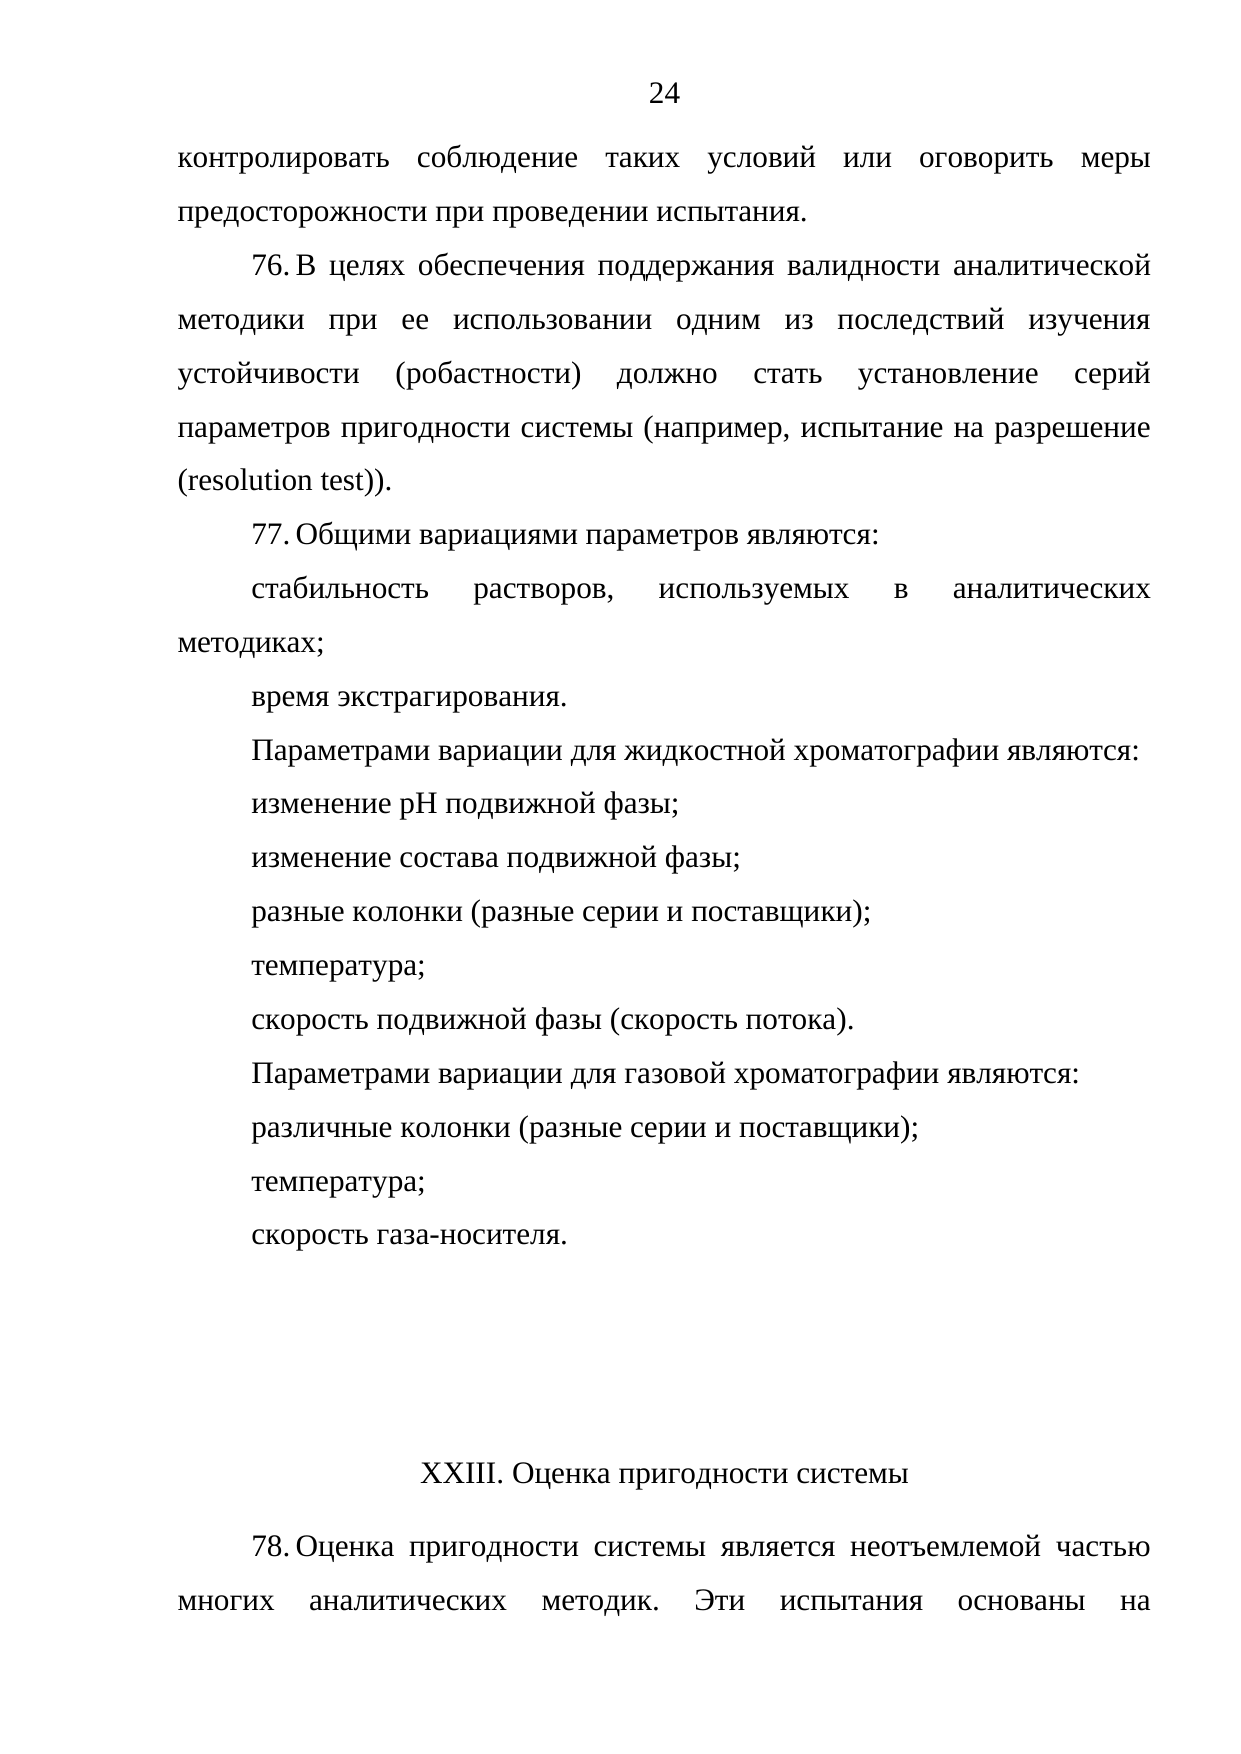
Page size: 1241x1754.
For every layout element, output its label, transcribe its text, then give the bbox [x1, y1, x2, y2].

text Параметрами вариации для жидкостной хроматографии являются: [177, 731, 1152, 767]
text температура; [177, 946, 1152, 982]
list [177, 1527, 1152, 1617]
text XXIII. Оценка пригодности системы [177, 1454, 1152, 1490]
list Общими вариациями параметров являются: [177, 516, 1152, 551]
text изменение рН подвижной фазы; [177, 785, 1152, 821]
list В целях обеспечения поддержания валидности аналитической методики при ее использовании одним из последствий изучения устойчивости (робастности) должно стать установление серий параметров пригодности системы (например, испытание на разрешение (resolution test)). [177, 246, 1152, 498]
text скорость газа-носителя. [177, 1216, 1152, 1252]
text различные колонки (разные серии и поставщики); [177, 1108, 1152, 1144]
text время экстрагирования. [177, 677, 1152, 713]
text разные колонки (разные серии и поставщики); [177, 892, 1152, 928]
text стабильность растворов, используемых в аналитических методиках; [177, 569, 1152, 659]
text температура; [177, 1162, 1152, 1198]
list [177, 138, 1152, 228]
text Параметрами вариации для газовой хроматографии являются: [177, 1054, 1152, 1090]
text скорость подвижной фазы (скорость потока). [177, 1000, 1152, 1036]
text изменение состава подвижной фазы; [177, 839, 1152, 874]
